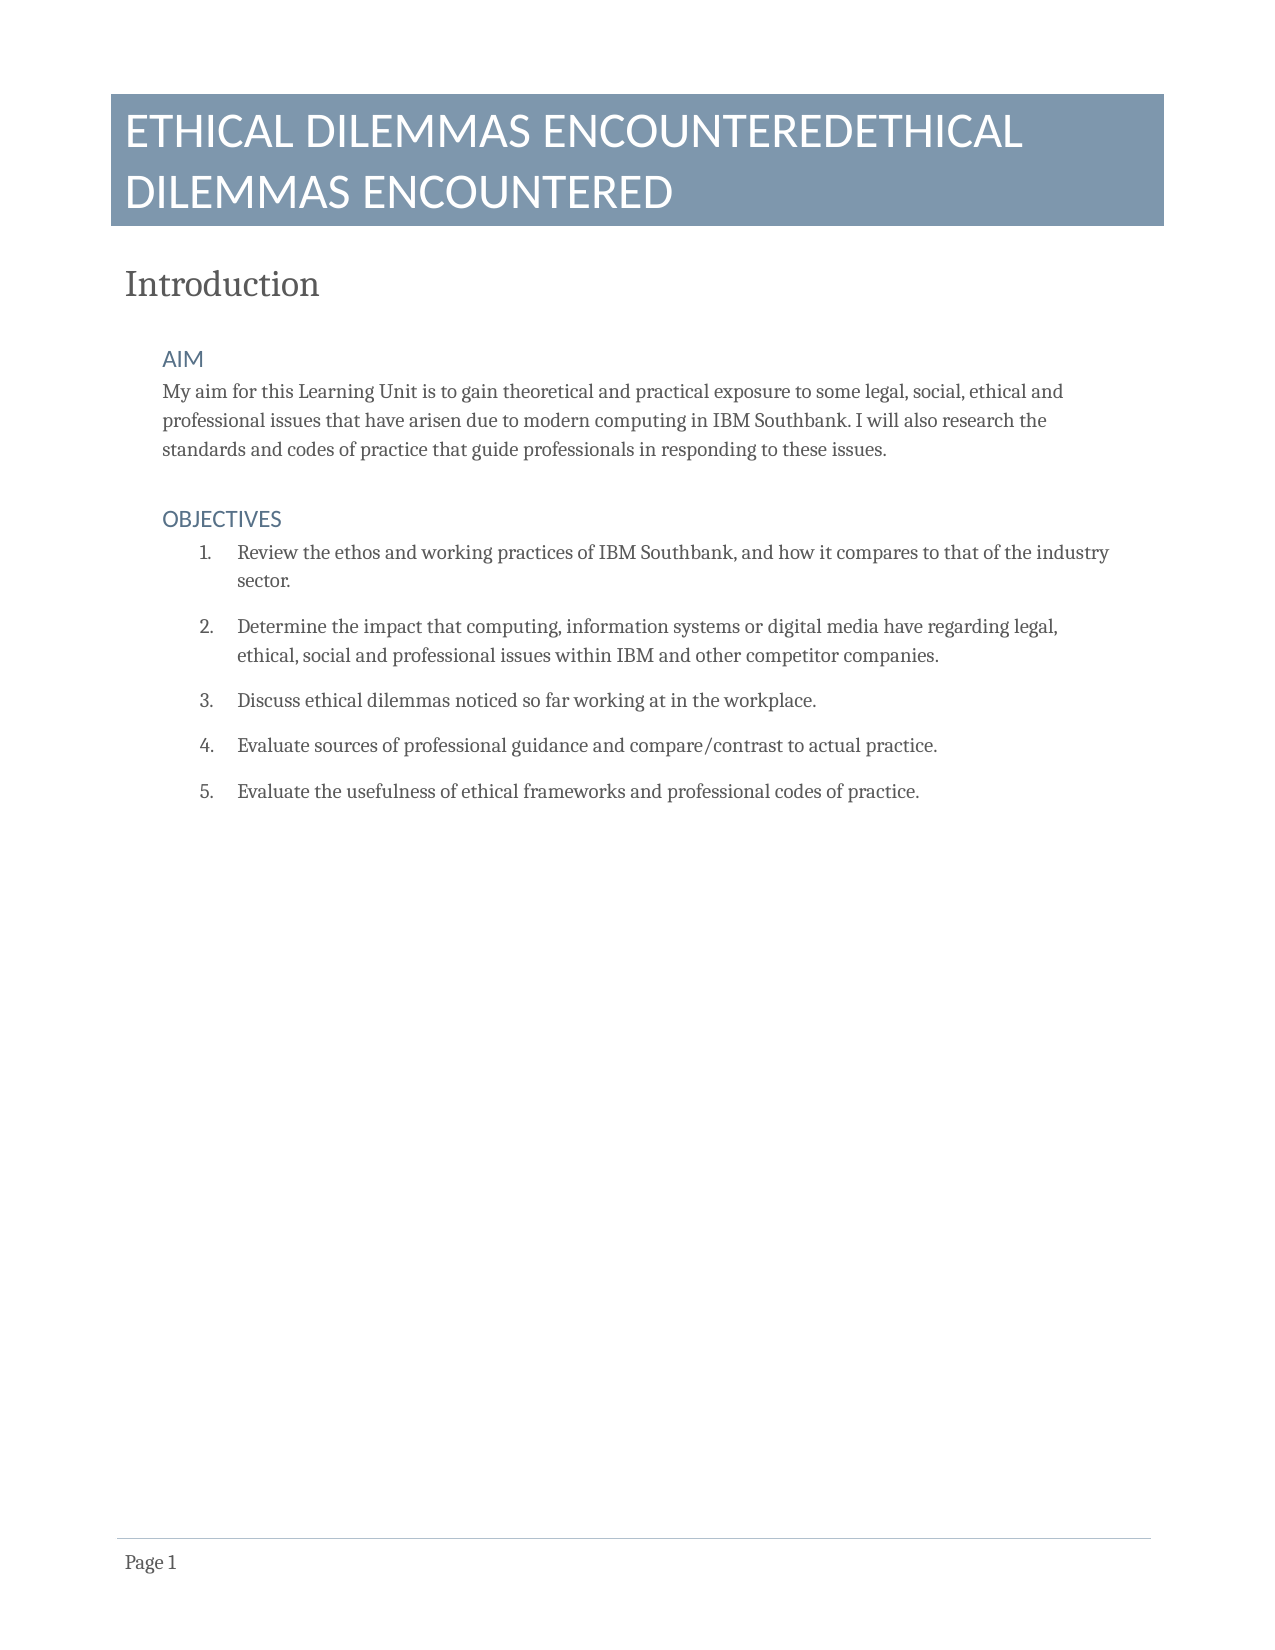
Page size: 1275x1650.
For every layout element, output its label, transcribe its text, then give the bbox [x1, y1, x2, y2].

list Evaluate the usefulness of ethical frameworks and professional codes of practice. [199, 779, 1113, 803]
list Evaluate sources of professional guidance and compare/contrast to actual practice. [199, 734, 1113, 758]
text My aim for this Learning Unit is to gain theoretical and practical exposure to some legal, social, ethical and professional issues that have arisen due to modern computing in IBM Southbank. I will also research the standards and codes of practice that guide professionals in responding to these issues. [162, 380, 1113, 461]
list Discuss ethical dilemmas noticed so far working at in the workplace. [199, 689, 1113, 713]
subtitle Introduction [124, 262, 1151, 306]
list Review the ethos and working practices of IBM Southbank, and how it compares to that of the industry sector. [199, 540, 1113, 593]
list Determine the impact that computing, information systems or digital media have regarding legal, ethical, social and professional issues within IBM and other competitor companies. [199, 614, 1113, 667]
subtitle AIM [162, 343, 1113, 374]
subtitle Objectives [162, 504, 1113, 534]
